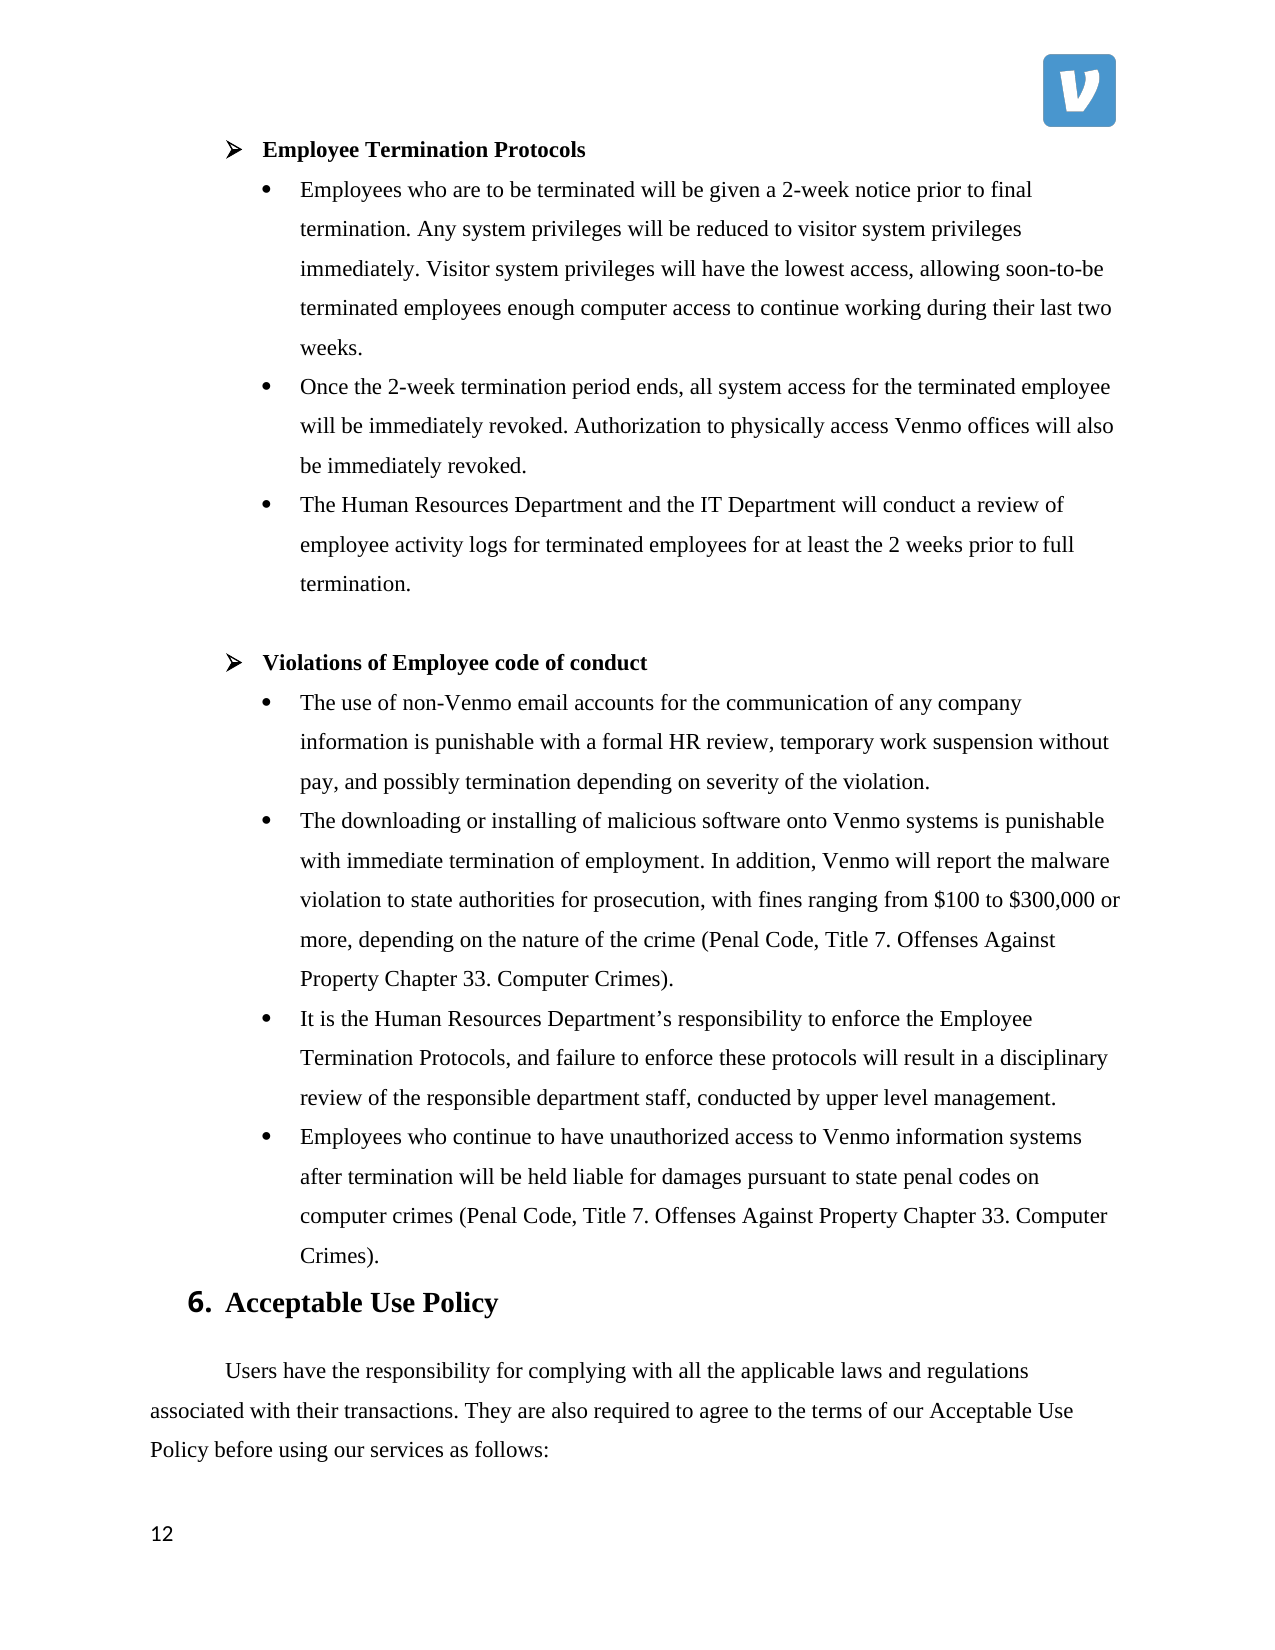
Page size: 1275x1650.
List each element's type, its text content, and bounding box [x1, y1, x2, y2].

list The Human Resources Department and the IT Department will conduct a review of employee activity logs for terminated employees for at least the 2 weeks prior to full termination. [262, 492, 1125, 597]
list Employees who continue to have unauthorized access to Venmo information systems after termination will be held liable for damages pursuant to state penal codes on computer crimes (Penal Code, Title 7. Offenses Against Property Chapter 33. Computer Crimes). [262, 1123, 1125, 1268]
text Users have the responsibility for complying with all the applicable laws and regulations associated with their transactions. They are also required to agree to the terms of our Acceptable Use Policy before using our services as follows: [150, 1357, 1125, 1463]
picture [1033, 45, 1125, 137]
list Acceptable Use Policy [187, 1281, 1125, 1321]
list Violations of Employee code of conduct [225, 649, 1125, 676]
list The downloading or installing of malicious software onto Venmo systems is punishable with immediate termination of employment. In addition, Venmo will report the malware violation to state authorities for prosecution, with fines ranging from $100 to $300,000 or more, depending on the nature of the crime (Penal Code, Title 7. Offenses Against Property Chapter 33. Computer Crimes). [262, 807, 1125, 992]
list Once the 2-week termination period ends, all system access for the terminated employee will be immediately revoked. Authorization to physically access Venmo offices will also be immediately revoked. [262, 373, 1125, 478]
list It is the Human Resources Department’s responsibility to enforce the Employee Termination Protocols, and failure to enforce these protocols will result in a disciplinary review of the responsible department staff, conducted by upper level management. [262, 1005, 1125, 1110]
list Employees who are to be terminated will be given a 2-week notice prior to final termination. Any system privileges will be reduced to visitor system privileges immediately. Visitor system privileges will have the lowest access, allowing soon-to-be terminated employees enough computer access to continue working during their last two weeks. [262, 176, 1125, 360]
list The use of non-Venmo email accounts for the communication of any company information is punishable with a formal HR review, temporary work suspension without pay, and possibly termination depending on severity of the violation. [262, 689, 1125, 794]
list Employee Termination Protocols [225, 136, 1125, 163]
